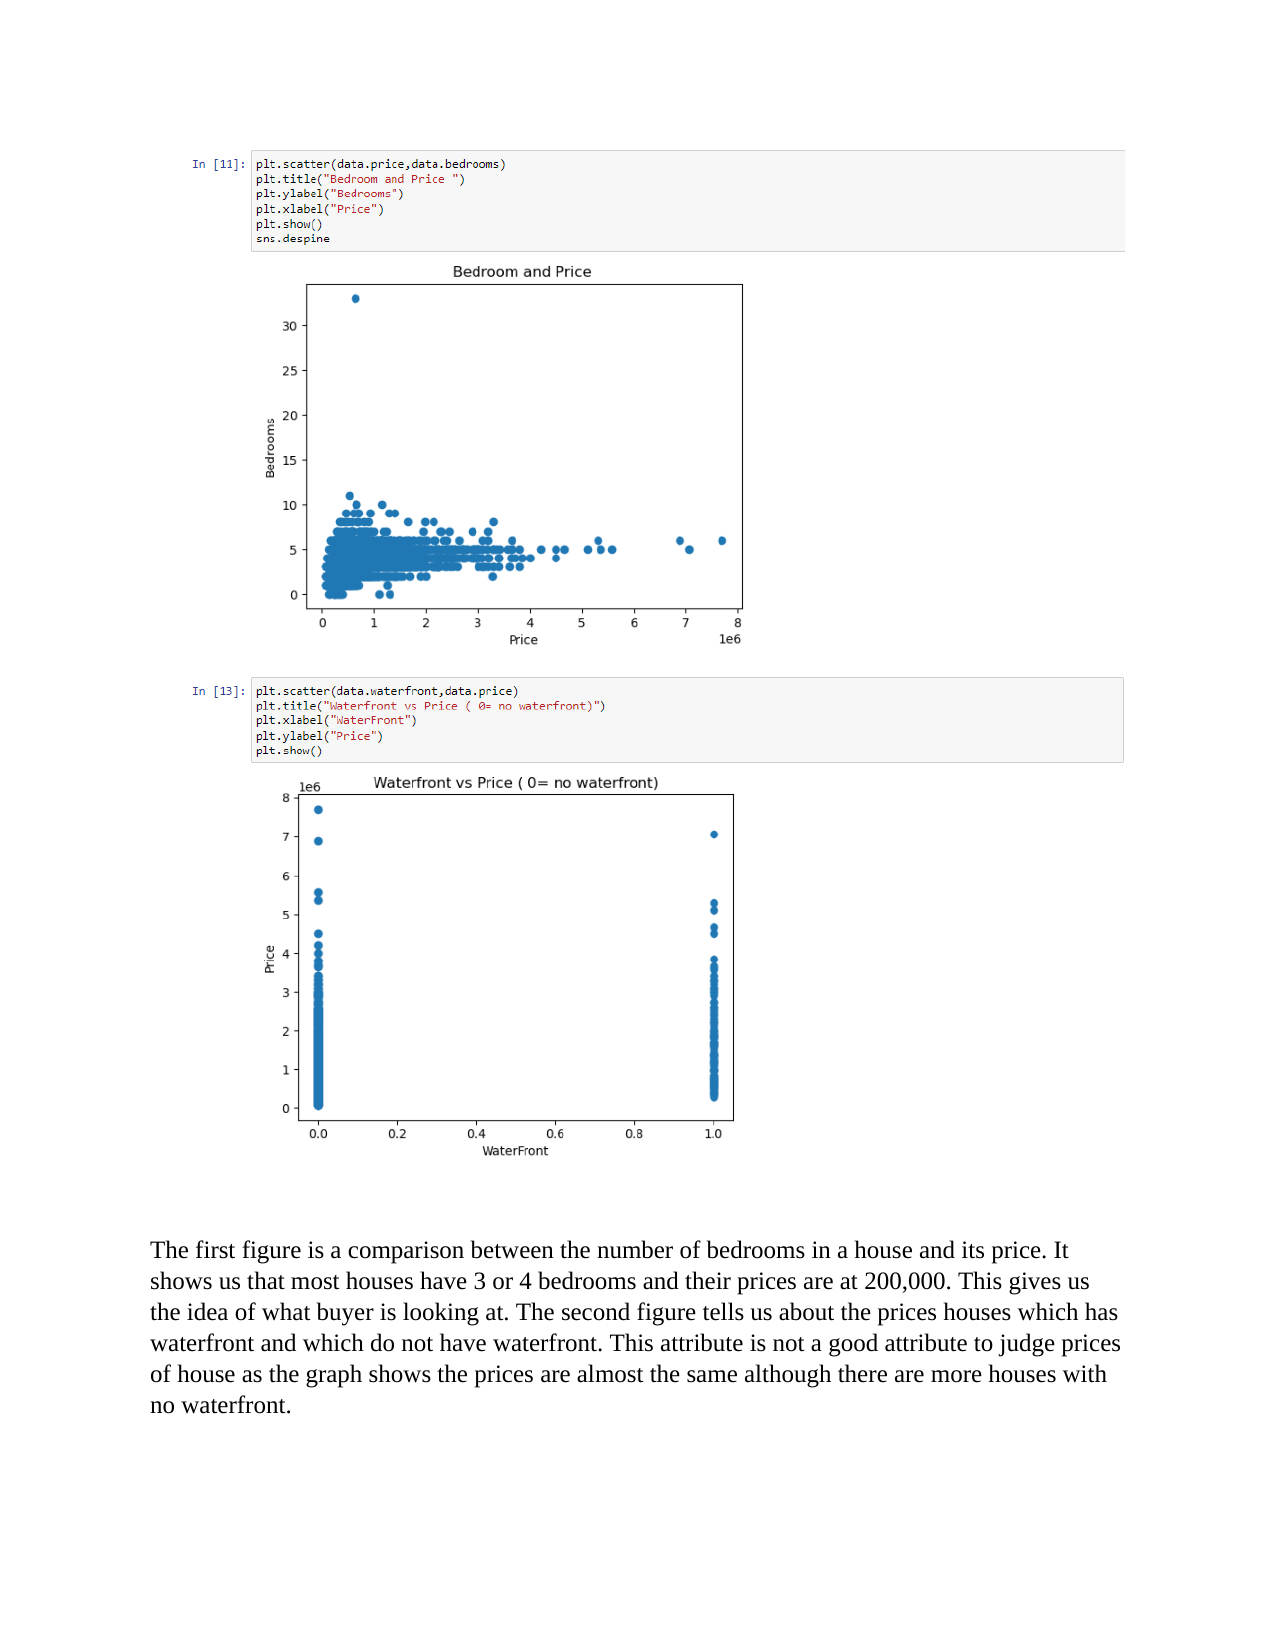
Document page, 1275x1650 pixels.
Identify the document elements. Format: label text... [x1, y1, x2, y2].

text The first figure is a comparison between the number of bedrooms in a house and its price. It shows us that most houses have 3 or 4 bedrooms and their prices are at 200,000. This gives us the idea of what buyer is looking at. The second figure tells us about the prices houses which has waterfront and which do not have waterfront. This attribute is not a good attribute to judge prices of house as the graph shows the prices are almost the same although there are more houses with no waterfront. [150, 1235, 1125, 1419]
picture [150, 150, 1125, 651]
picture [150, 669, 1125, 1169]
